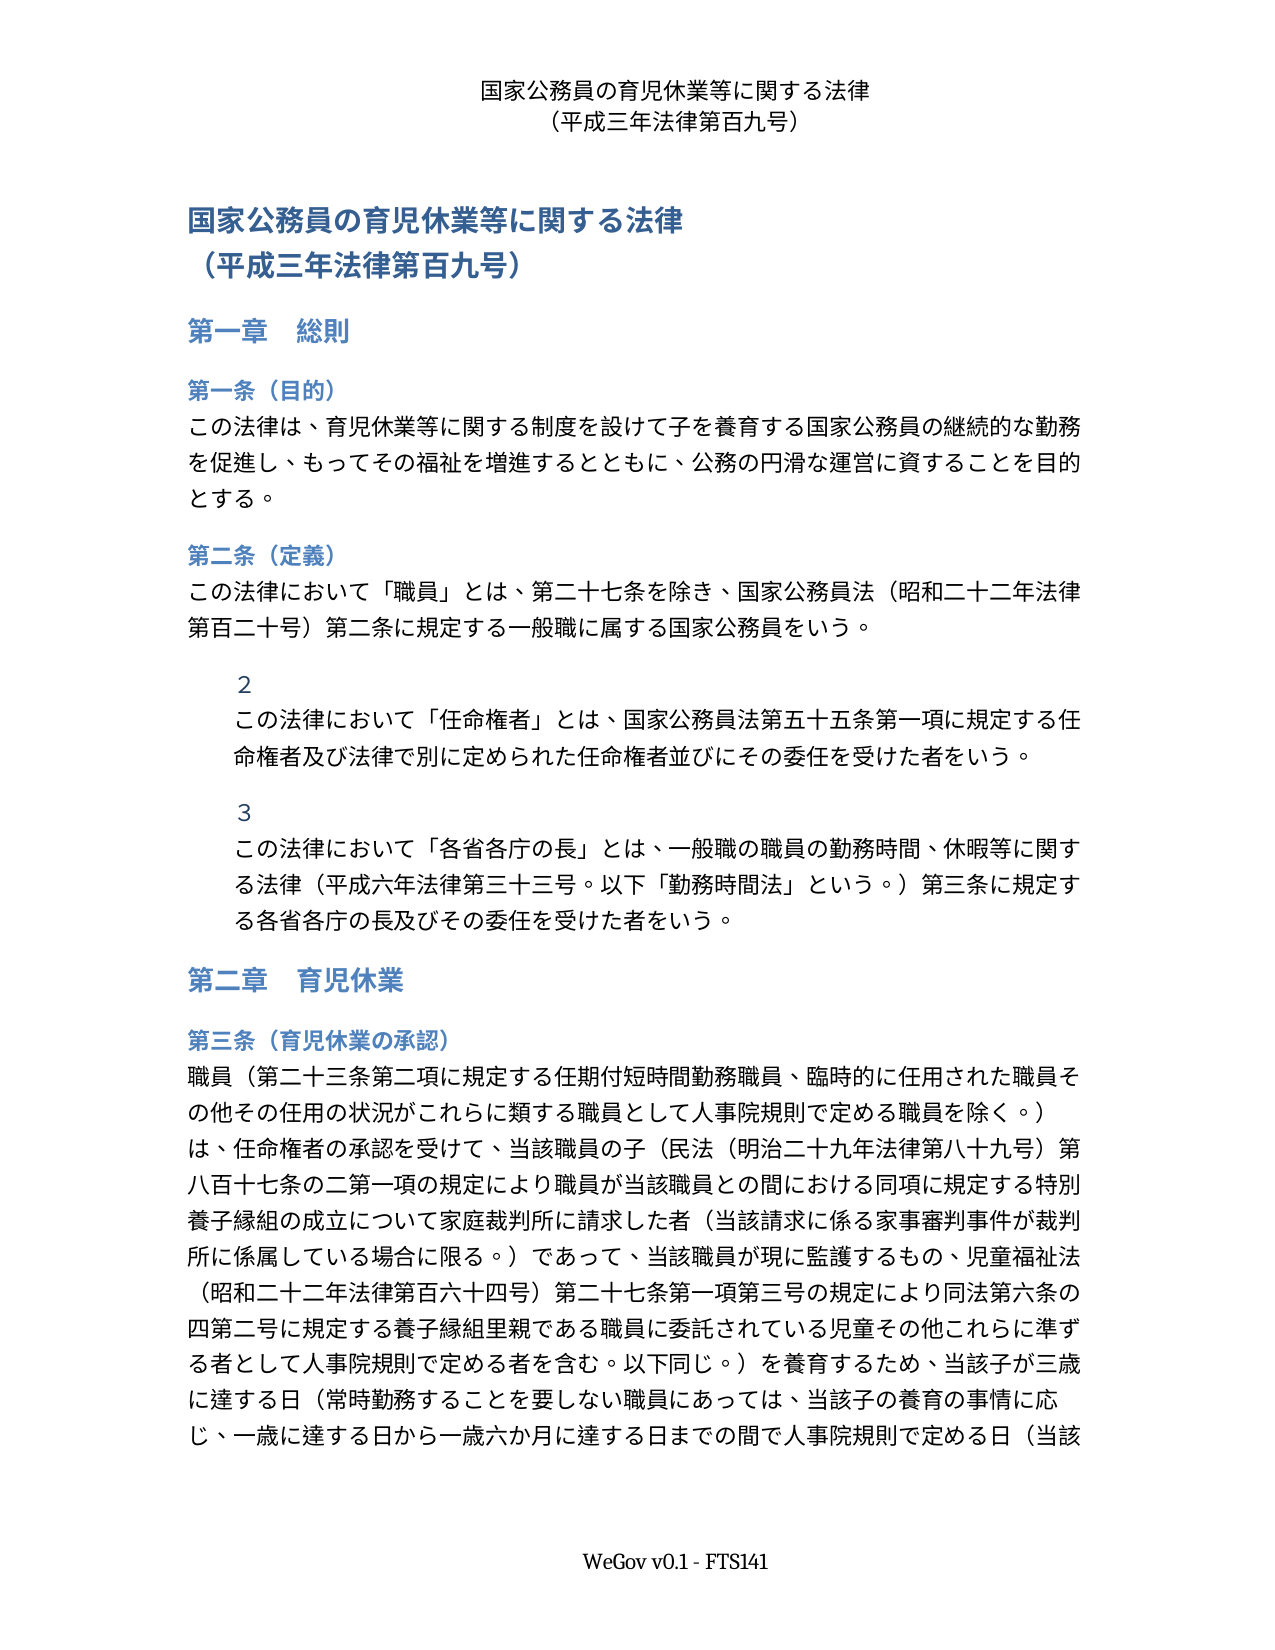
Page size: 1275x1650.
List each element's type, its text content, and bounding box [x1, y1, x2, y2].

subtitle 国家公務員の育児休業等に関する法律 （平成三年法律第百九号） [187, 200, 1087, 285]
text この法律において「職員」とは、第二十七条を除き、国家公務員法（昭和二十二年法律第百二十号）第二条に規定する一般職に属する国家公務員をいう。 [187, 576, 1087, 643]
subtitle 第三条（育児休業の承認） [187, 1025, 1087, 1056]
subtitle 第一条（目的） [187, 375, 1087, 407]
subtitle 第二条（定義） [187, 540, 1087, 571]
text この法律において「任命権者」とは、国家公務員法第五十五条第一項に規定する任命権者及び法律で別に定められた任命権者並びにその委任を受けた者をいう。 [233, 704, 1087, 772]
subtitle 第一章 総則 [187, 312, 1087, 349]
subtitle ２ [233, 668, 1087, 700]
text この法律は、育児休業等に関する制度を設けて子を養育する国家公務員の継続的な勤務を促進し、もってその福祉を増進するとともに、公務の円滑な運営に資することを目的とする。 [187, 411, 1087, 514]
subtitle ３ [233, 797, 1087, 828]
text この法律において「各省各庁の長」とは、一般職の職員の勤務時間、休暇等に関する法律（平成六年法律第三十三号。以下「勤務時間法」という。）第三条に規定する各省各庁の長及びその委任を受けた者をいう。 [233, 833, 1087, 936]
subtitle 第二章 育児休業 [187, 962, 1087, 999]
